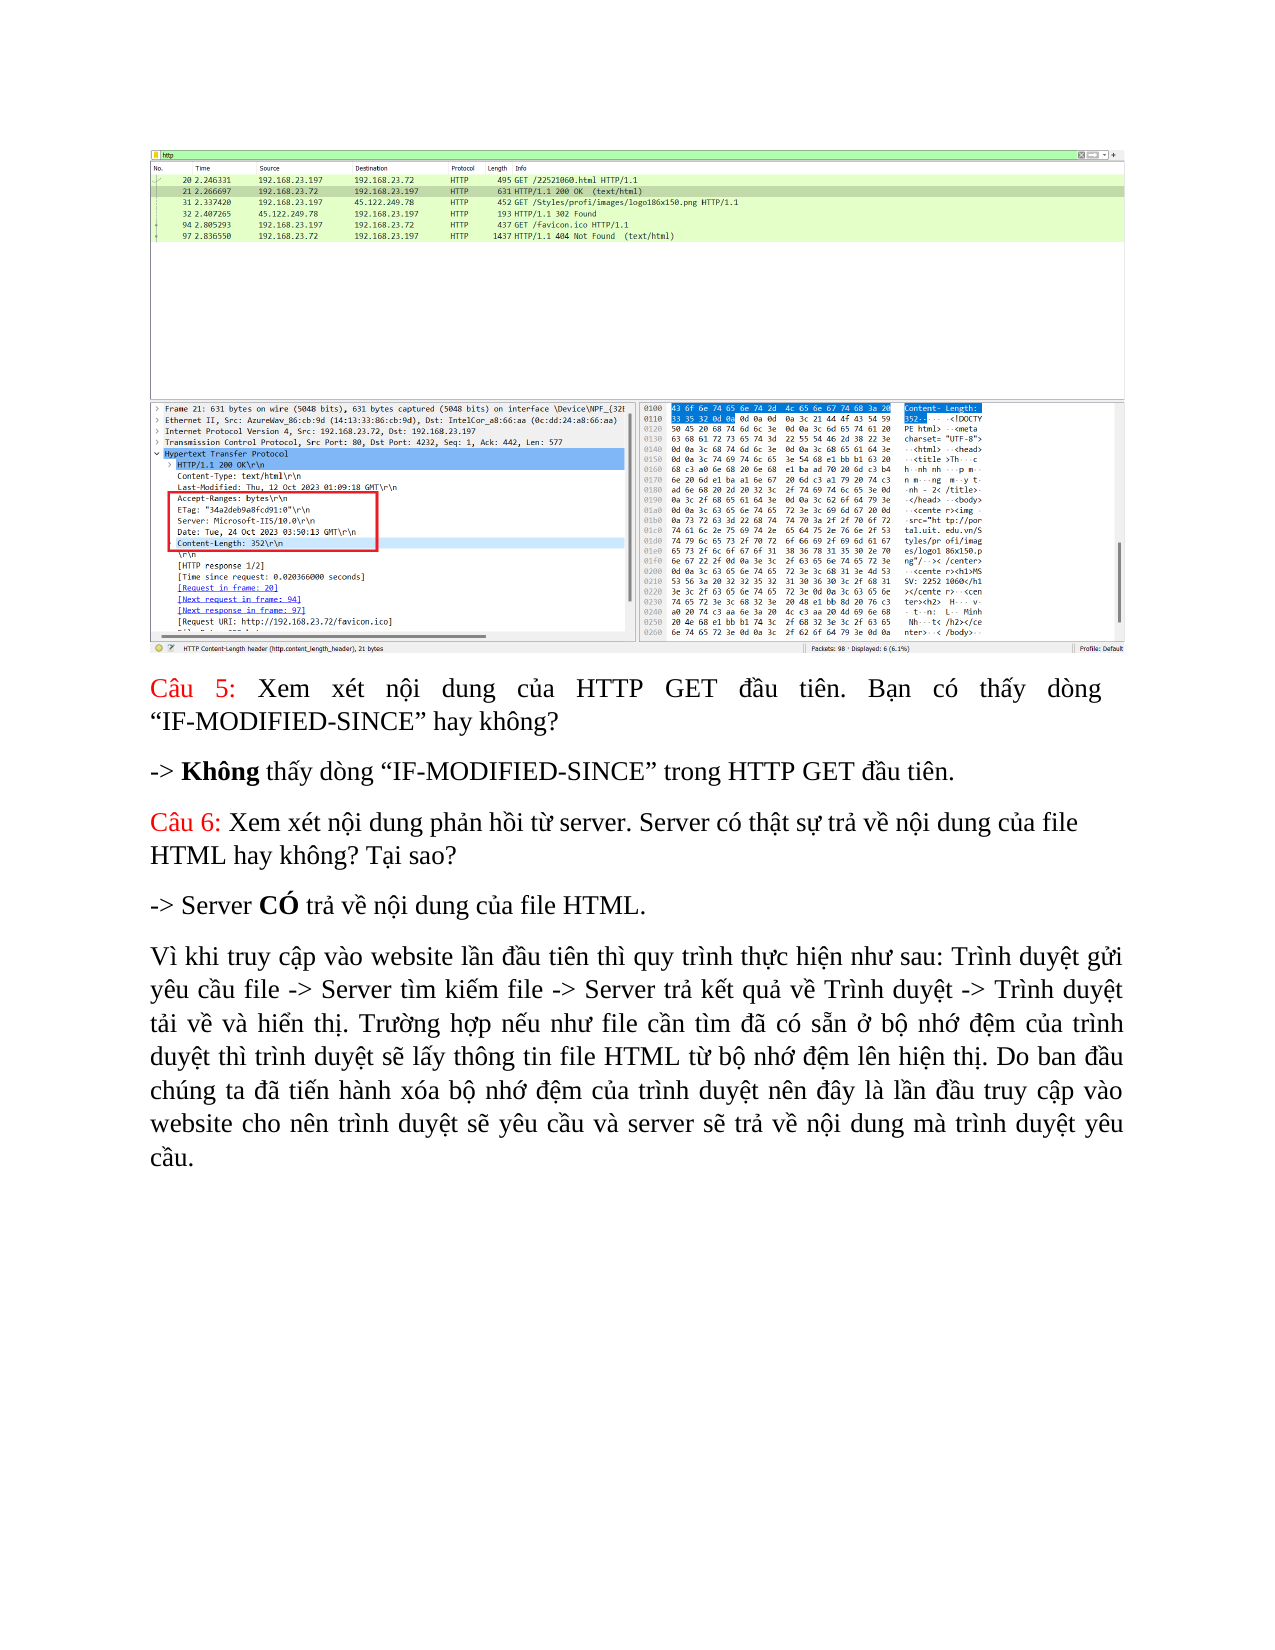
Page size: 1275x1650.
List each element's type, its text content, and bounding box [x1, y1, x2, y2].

text Câu 6: Xem xét nội dung phản hồi từ server. Server có thật sự trả về nội dung của file HTML hay không? Tại sao? [150, 806, 1125, 870]
text -> Server CÓ trả về nội dung của file HTML. [150, 889, 1125, 921]
text Câu 5: Xem xét nội dung của HTTP GET đầu tiên. Bạn có thấy dòng “IF-MODIFIED-SINCE” hay không? [150, 672, 1125, 736]
text Vì khi truy cập vào website lần đầu tiên thì quy trình thực hiện như sau: Trình duyệt gửi yêu cầu file -> Server tìm kiếm file -> Server trả kết quả về Trình duyệt -> Trình duyệt tải về và hiển thị. Trường hợp nếu như file cần tìm đã có sẵn ở bộ nhớ đệm của trình duyệt thì trình duyệt sẽ lấy thông tin file HTML từ bộ nhớ đệm lên hiện thị. Do ban đầu chúng ta đã tiến hành xóa bộ nhớ đệm của trình duyệt nên đây là lần đầu truy cập vào website cho nên trình duyệt sẽ yêu cầu và server sẽ trả về nội dung mà trình duyệt yêu cầu. [150, 940, 1125, 1172]
text -> Không thấy dòng “IF-MODIFIED-SINCE” trong HTTP GET đầu tiên. [150, 756, 1125, 787]
picture [150, 150, 1125, 653]
